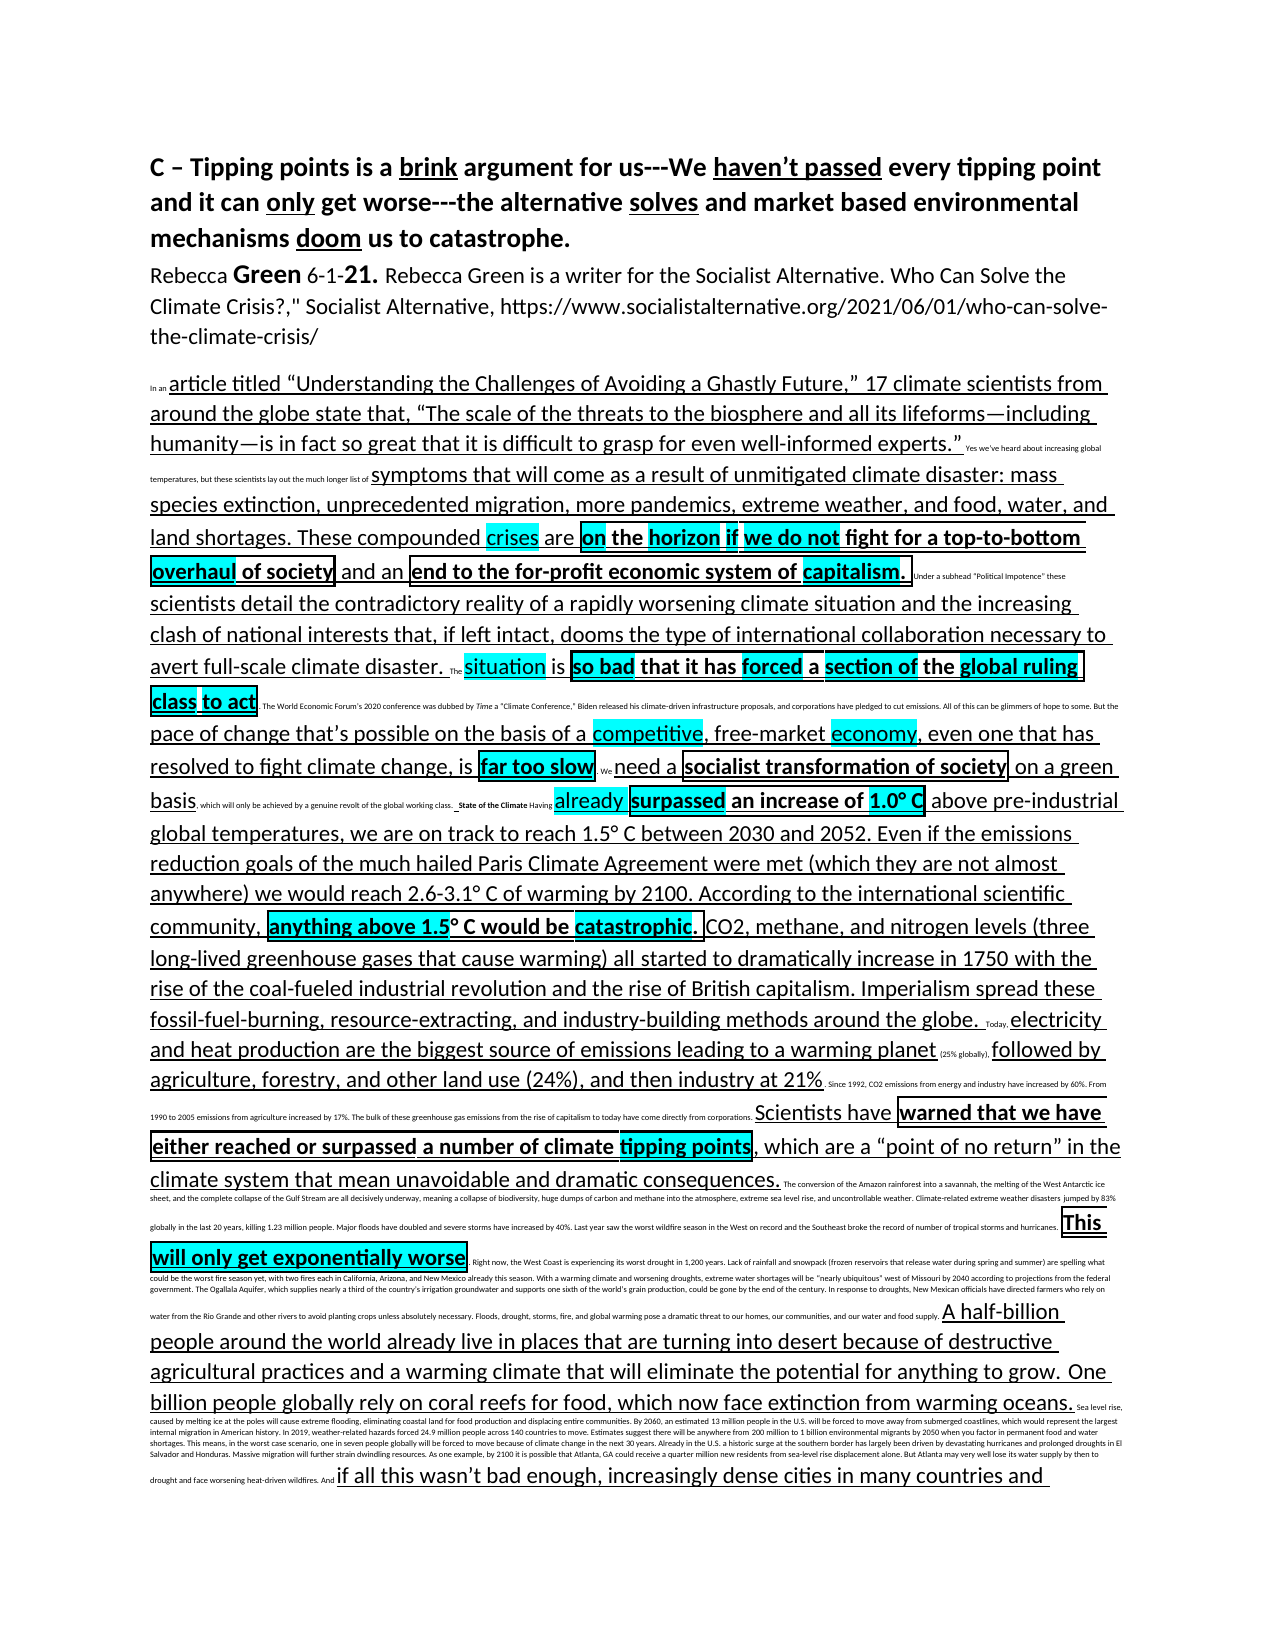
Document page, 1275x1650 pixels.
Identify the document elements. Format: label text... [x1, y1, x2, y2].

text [150, 369, 1125, 1490]
text Rebecca Green 6-1-21. Rebecca Green is a writer for the Socialist Alternative. Who Can Solve the Climate Crisis?," Socialist Alternative, https://www.socialistalternative.org/2021/06/01/who-can-solve-the-climate-crisis/ [150, 257, 1125, 350]
subtitle C – Tipping points is a brink argument for us---We haven’t passed every tipping point and it can only get worse---the alternative solves and market based environmental mechanisms doom us to catastrophe. [150, 150, 1125, 254]
